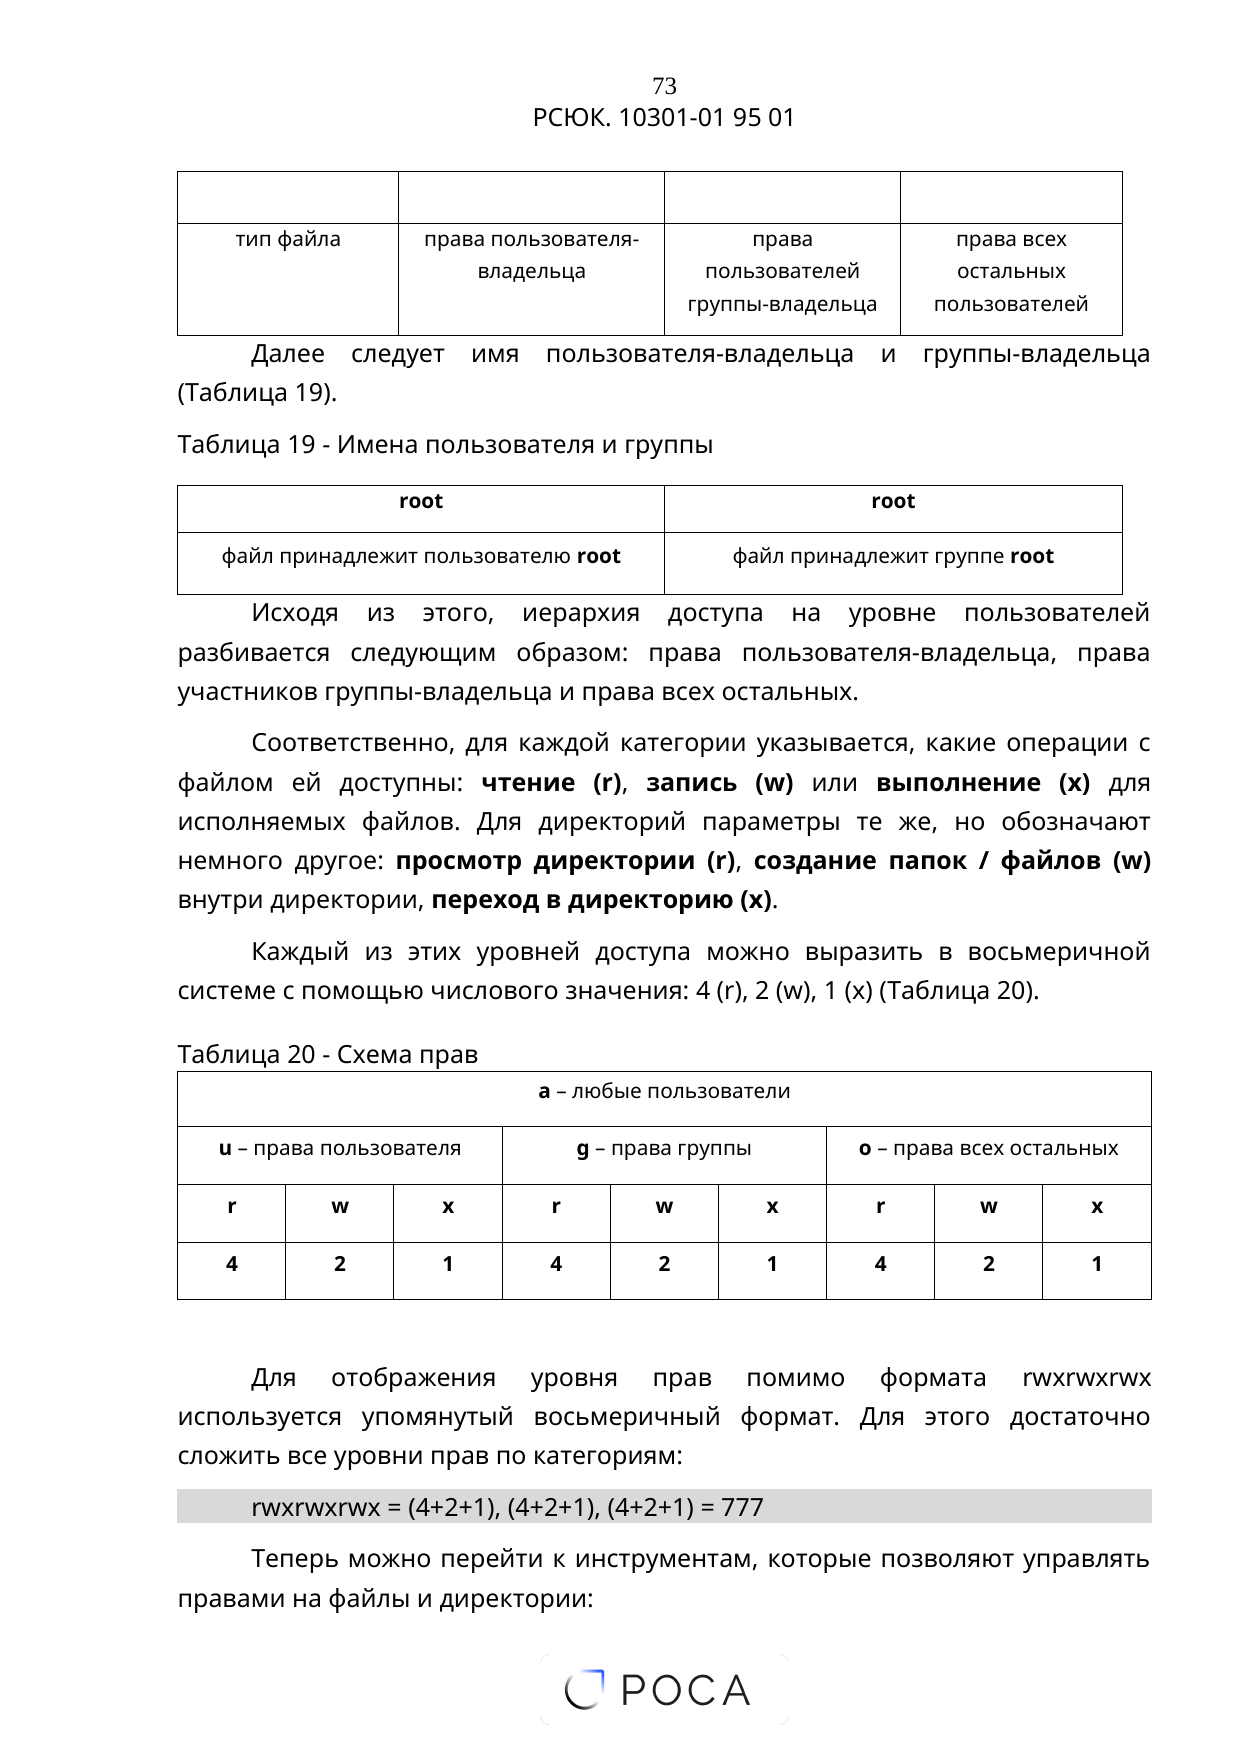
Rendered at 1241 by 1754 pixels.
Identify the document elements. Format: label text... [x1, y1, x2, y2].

picture [540, 1654, 789, 1725]
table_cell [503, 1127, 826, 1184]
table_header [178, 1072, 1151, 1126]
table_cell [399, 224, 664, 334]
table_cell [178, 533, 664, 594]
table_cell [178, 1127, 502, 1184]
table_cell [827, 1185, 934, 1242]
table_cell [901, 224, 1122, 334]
text Для отображения уровня прав помимо формата rwxrwxrwx используется упомянутый восьмеричный формат. Для этого достаточно сложить все уровни прав по категориям: [177, 1359, 1152, 1472]
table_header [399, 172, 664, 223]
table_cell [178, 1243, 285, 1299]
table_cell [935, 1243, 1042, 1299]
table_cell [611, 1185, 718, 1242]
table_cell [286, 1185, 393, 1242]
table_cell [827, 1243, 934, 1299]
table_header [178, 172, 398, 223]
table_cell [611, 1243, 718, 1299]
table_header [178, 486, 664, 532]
text Таблица 20 - Схема прав [177, 1037, 1152, 1071]
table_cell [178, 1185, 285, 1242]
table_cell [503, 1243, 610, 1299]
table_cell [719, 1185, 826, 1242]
text Исходя из этого, иерархия доступа на уровне пользователей разбивается следующим образом: права пользователя-владельца, права участников группы-владельца и права всех остальных. [177, 595, 1152, 707]
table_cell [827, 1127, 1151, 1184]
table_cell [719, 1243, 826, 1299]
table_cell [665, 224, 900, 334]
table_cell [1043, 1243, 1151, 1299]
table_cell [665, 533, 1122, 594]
text Каждый из этих уровней доступа можно выразить в восьмеричной системе с помощью числового значения: 4 (r), 2 (w), 1 (x) (Таблица 20). [177, 933, 1152, 1007]
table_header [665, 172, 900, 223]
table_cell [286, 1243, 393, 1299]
text Далее следует имя пользователя-владельца и группы-владельца (Таблица 19). [177, 336, 1152, 409]
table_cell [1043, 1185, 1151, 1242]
text Теперь можно перейти к инструментам, которые позволяют управлять правами на файлы и директории: [177, 1541, 1152, 1614]
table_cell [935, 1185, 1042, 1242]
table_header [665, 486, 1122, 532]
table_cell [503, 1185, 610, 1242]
text Соответственно, для каждой категории указывается, какие операции с файлом ей доступны: чтение (r), запись (w) или выполнение (x) для исполняемых файлов. Для директорий параметры те же, но обозначают немного другое: просмотр директории (r), создание папок / файлов (w) внутри директории, переход в директорию (x). [177, 725, 1152, 916]
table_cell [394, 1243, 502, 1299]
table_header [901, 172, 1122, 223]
text rwxrwxrwx = (4+2+1), (4+2+1), (4+2+1) = 777 [177, 1489, 1152, 1523]
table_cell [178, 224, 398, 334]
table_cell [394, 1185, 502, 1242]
text Таблица 19 - Имена пользователя и группы [177, 426, 1152, 460]
